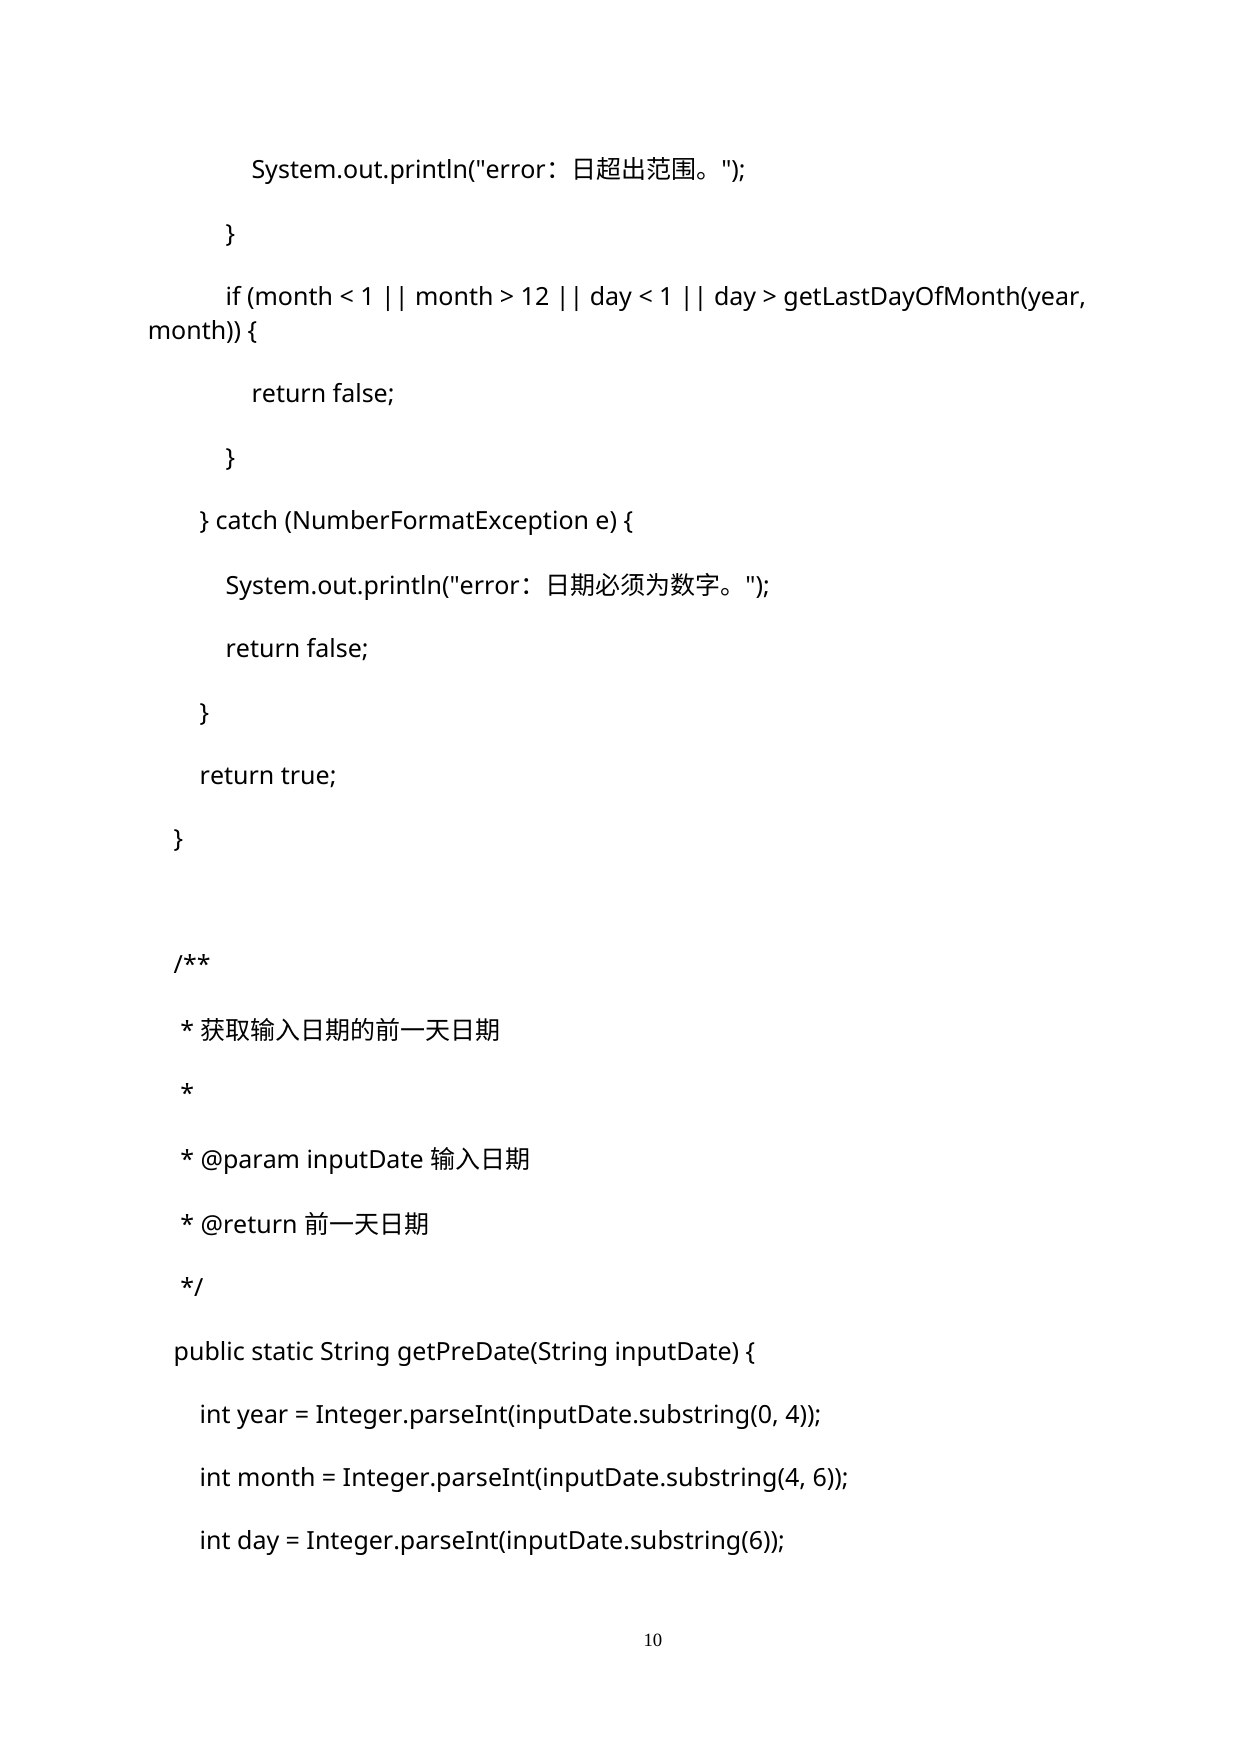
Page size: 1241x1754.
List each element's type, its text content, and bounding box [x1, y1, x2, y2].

text } [148, 821, 1157, 855]
text System.out.println("error：日期必须为数字。"); [148, 566, 1157, 602]
text int day = Integer.parseInt(inputDate.substring(6)); [148, 1523, 1157, 1557]
text * @return 前一天日期 [148, 1204, 1157, 1241]
text int year = Integer.parseInt(inputDate.substring(0, 4)); [148, 1396, 1157, 1430]
text /** [148, 947, 1157, 981]
text return true; [148, 757, 1157, 792]
text * [148, 1076, 1157, 1110]
text } [148, 694, 1157, 728]
text int month = Integer.parseInt(inputDate.substring(4, 6)); [148, 1459, 1157, 1494]
text } [148, 215, 1157, 249]
text * 获取输入日期的前一天日期 [148, 1010, 1157, 1047]
text return false; [148, 631, 1157, 665]
text if (month < 1 || month > 12 || day < 1 || day > getLastDayOfMonth(year, month)) { [148, 279, 1157, 347]
text } [148, 439, 1157, 473]
text System.out.println("error：日超出范围。"); [148, 150, 1157, 186]
text } catch (NumberFormatException e) { [148, 502, 1157, 536]
text * @param inputDate 输入日期 [148, 1139, 1157, 1175]
text */ [148, 1270, 1157, 1304]
text return false; [148, 376, 1157, 410]
text public static String getPreDate(String inputDate) { [148, 1333, 1157, 1367]
